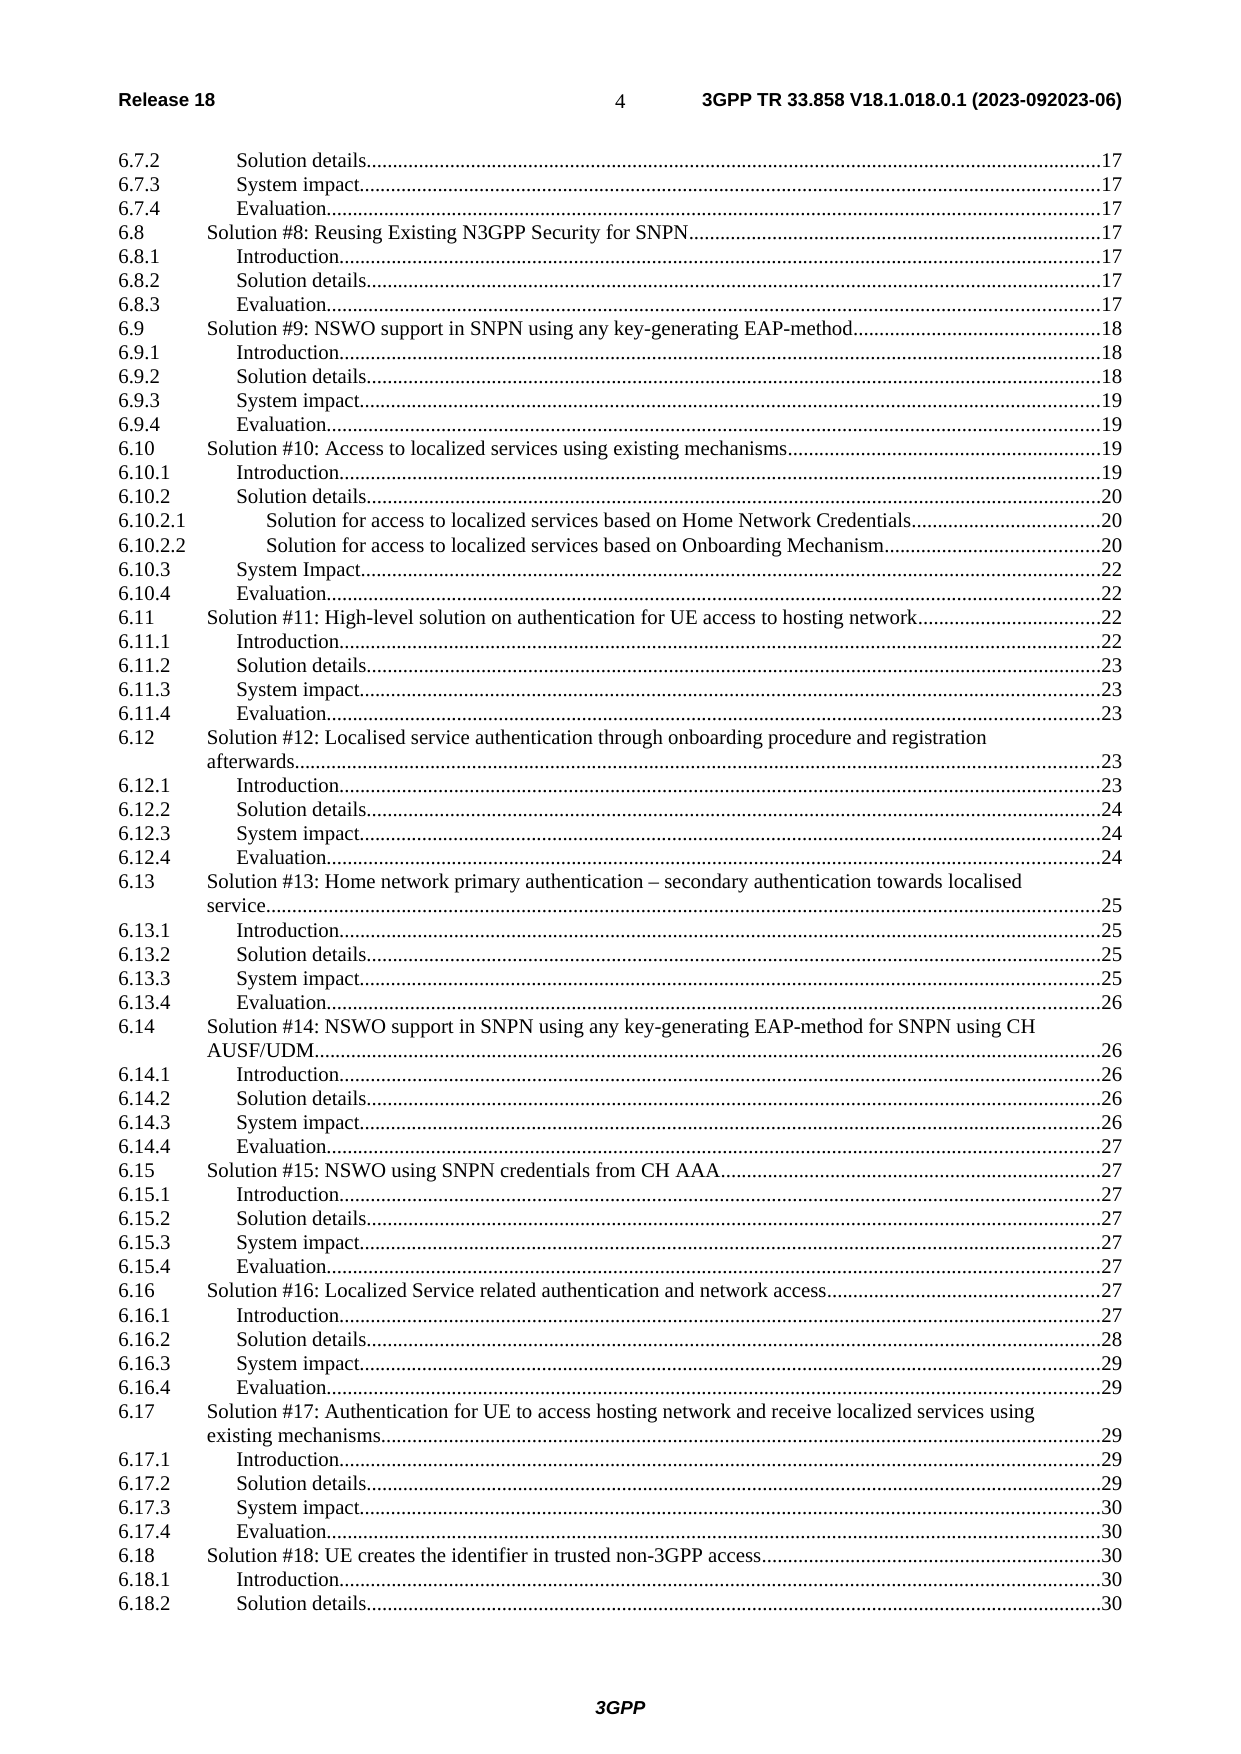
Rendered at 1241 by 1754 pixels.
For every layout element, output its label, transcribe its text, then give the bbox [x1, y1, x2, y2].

text 6.9.3 System impact 19 [118, 388, 1122, 412]
text 6.18.1 Introduction 30 [118, 1567, 1122, 1591]
text 6.16 Solution #16: Localized Service related authentication and network access 27 [118, 1278, 1078, 1302]
text 6.15.1 Introduction 27 [118, 1182, 1122, 1206]
text 6.16.2 Solution details 28 [118, 1327, 1122, 1351]
text 6.8.1 Introduction 17 [118, 244, 1122, 268]
text 6.18.2 Solution details 30 [118, 1591, 1122, 1615]
text 6.12.1 Introduction 23 [118, 773, 1122, 797]
text 6.16.1 Introduction 27 [118, 1302, 1122, 1327]
text 6.15.4 Evaluation 27 [118, 1254, 1122, 1278]
text 6.17.2 Solution details 29 [118, 1471, 1122, 1495]
text 6.15.2 Solution details 27 [118, 1206, 1122, 1230]
text 6.8 Solution #8: Reusing Existing N3GPP Security for SNPN 17 [118, 220, 1078, 244]
text 6.10.1 Introduction 19 [118, 460, 1122, 484]
text 6.10.2 Solution details 20 [118, 484, 1122, 508]
text 6.10.2.2 Solution for access to localized services based on Onboarding Mechanism 20 [118, 532, 1122, 557]
text 6.17.1 Introduction 29 [118, 1447, 1122, 1471]
text 6.9 Solution #9: NSWO support in SNPN using any key-generating EAP-method 18 [118, 316, 1078, 340]
text 6.17 Solution #17: Authentication for UE to access hosting network and receive localized services using existing mechanisms. 29 [118, 1399, 1078, 1447]
text 6.10.4 Evaluation 22 [118, 581, 1122, 605]
text 6.7.3 System impact 17 [118, 172, 1122, 196]
text 6.15.3 System impact 27 [118, 1230, 1122, 1254]
text 6.14.4 Evaluation 27 [118, 1134, 1122, 1158]
text 6.13.1 Introduction 25 [118, 917, 1122, 942]
text 6.8.3 Evaluation 17 [118, 292, 1122, 316]
text 6.12 Solution #12: Localised service authentication through onboarding procedure and registration afterwards. 23 [118, 725, 1078, 773]
text 6.18 Solution #18: UE creates the identifier in trusted non-3GPP access 30 [118, 1543, 1078, 1567]
text 6.13.2 Solution details 25 [118, 942, 1122, 966]
text 6.13 Solution #13: Home network primary authentication – secondary authentication towards localised service 25 [118, 869, 1078, 917]
text 6.16.4 Evaluation 29 [118, 1375, 1122, 1399]
text 6.12.4 Evaluation 24 [118, 845, 1122, 869]
text 6.14.2 Solution details 26 [118, 1086, 1122, 1110]
text 6.10.3 System Impact 22 [118, 557, 1122, 581]
text 6.14.1 Introduction 26 [118, 1062, 1122, 1086]
text 6.11 Solution #11: High-level solution on authentication for UE access to hosting network 22 [118, 605, 1078, 629]
text 6.11.4 Evaluation 23 [118, 701, 1122, 725]
text 6.11.3 System impact 23 [118, 677, 1122, 701]
text 6.12.3 System impact 24 [118, 821, 1122, 845]
text 6.9.1 Introduction 18 [118, 340, 1122, 364]
text 6.10.2.1 Solution for access to localized services based on Home Network Credentials 20 [118, 508, 1122, 532]
text 6.11.1 Introduction 22 [118, 629, 1122, 653]
text 6.13.4 Evaluation 26 [118, 990, 1122, 1014]
text 6.14 Solution #14: NSWO support in SNPN using any key-generating EAP-method for SNPN using CH AUSF/UDM 26 [118, 1014, 1078, 1062]
text 6.7.4 Evaluation 17 [118, 196, 1122, 220]
text 6.12.2 Solution details 24 [118, 797, 1122, 821]
text 6.11.2 Solution details 23 [118, 653, 1122, 677]
text 6.9.4 Evaluation 19 [118, 412, 1122, 436]
text 6.17.4 Evaluation 30 [118, 1519, 1122, 1543]
text 6.15 Solution #15: NSWO using SNPN credentials from CH AAA 27 [118, 1158, 1078, 1182]
text 6.14.3 System impact 26 [118, 1110, 1122, 1134]
text 6.10 Solution #10: Access to localized services using existing mechanisms 19 [118, 436, 1078, 460]
text 6.16.3 System impact 29 [118, 1351, 1122, 1375]
text 6.13.3 System impact 25 [118, 966, 1122, 990]
text 6.17.3 System impact 30 [118, 1495, 1122, 1519]
text 6.7.2 Solution details 17 [118, 147, 1122, 172]
text 6.9.2 Solution details 18 [118, 364, 1122, 388]
text 6.8.2 Solution details 17 [118, 268, 1122, 292]
